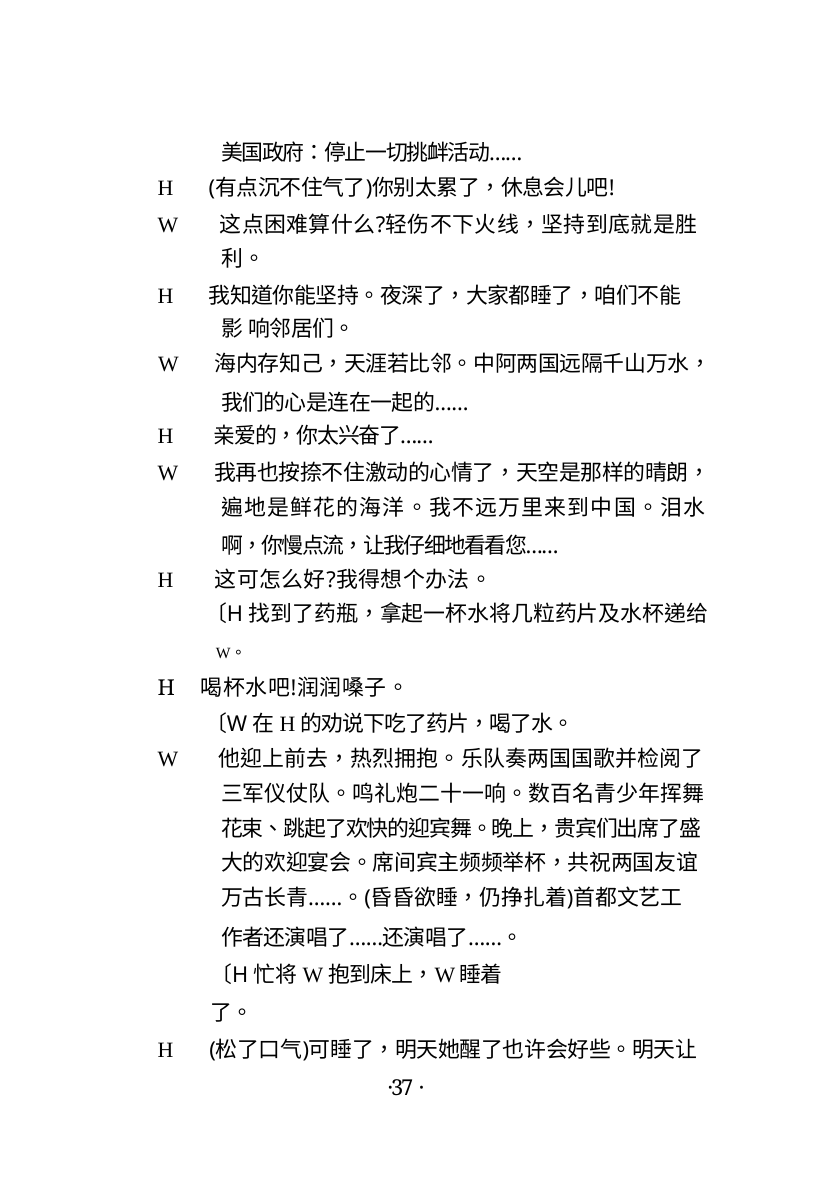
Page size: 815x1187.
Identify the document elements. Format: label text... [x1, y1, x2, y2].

text H (有点沉不住气了)你别太累了，休息会儿吧! [157, 173, 711, 201]
text W。 [216, 646, 711, 662]
text 作者还演唱了……还演唱了……。 〔H 忙将 W 抱到床上，W睡着了。 [210, 922, 542, 1026]
text 我们的心是连在一起的…… H 亲爱的，你太兴奋了…… [157, 387, 478, 449]
text 〔H 找到了药瓶，拿起一杯水将几粒药片及水杯递给 [205, 600, 711, 627]
text W 他迎上前去，热烈拥抱。乐队奏两国国歌并检阅了 三军仪仗队。鸣礼炮二十一响。数百名青少年挥舞 花束、跳起了欢快的迎宾舞。晚上，贵宾们出席了盛 大的欢迎宴会。席间宾主频频举杯，共祝两国友谊 万古长青……。(昏昏欲睡，仍挣扎着)首都文艺工 [157, 743, 705, 912]
text W 这点困难算什么?轻伤不下火线，坚持到底就是胜 利。 [157, 209, 701, 273]
text W 海内存知己，天涯若比邻。中阿两国远隔千山万水， [122, 350, 711, 377]
text 〔W 在 H 的劝说下吃了药片，喝了水。 [205, 710, 711, 737]
text H 喝杯水吧!润润嗓子。 [157, 674, 711, 701]
text 啊，你慢点流，让我仔细地看看您…… H 这可怎么好?我得想个办法。 [157, 531, 568, 594]
text W 我再也按捺不住激动的心情了，天空是那样的晴朗， 遍地是鲜花的海洋。我不远万里来到中国。泪水 [157, 457, 711, 522]
text H 我知道你能坚持。夜深了，大家都睡了，咱们不能影 响邻居们。 [157, 280, 702, 342]
text 美国政府：停止一切挑衅活动…… [221, 138, 711, 165]
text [157, 1034, 707, 1064]
